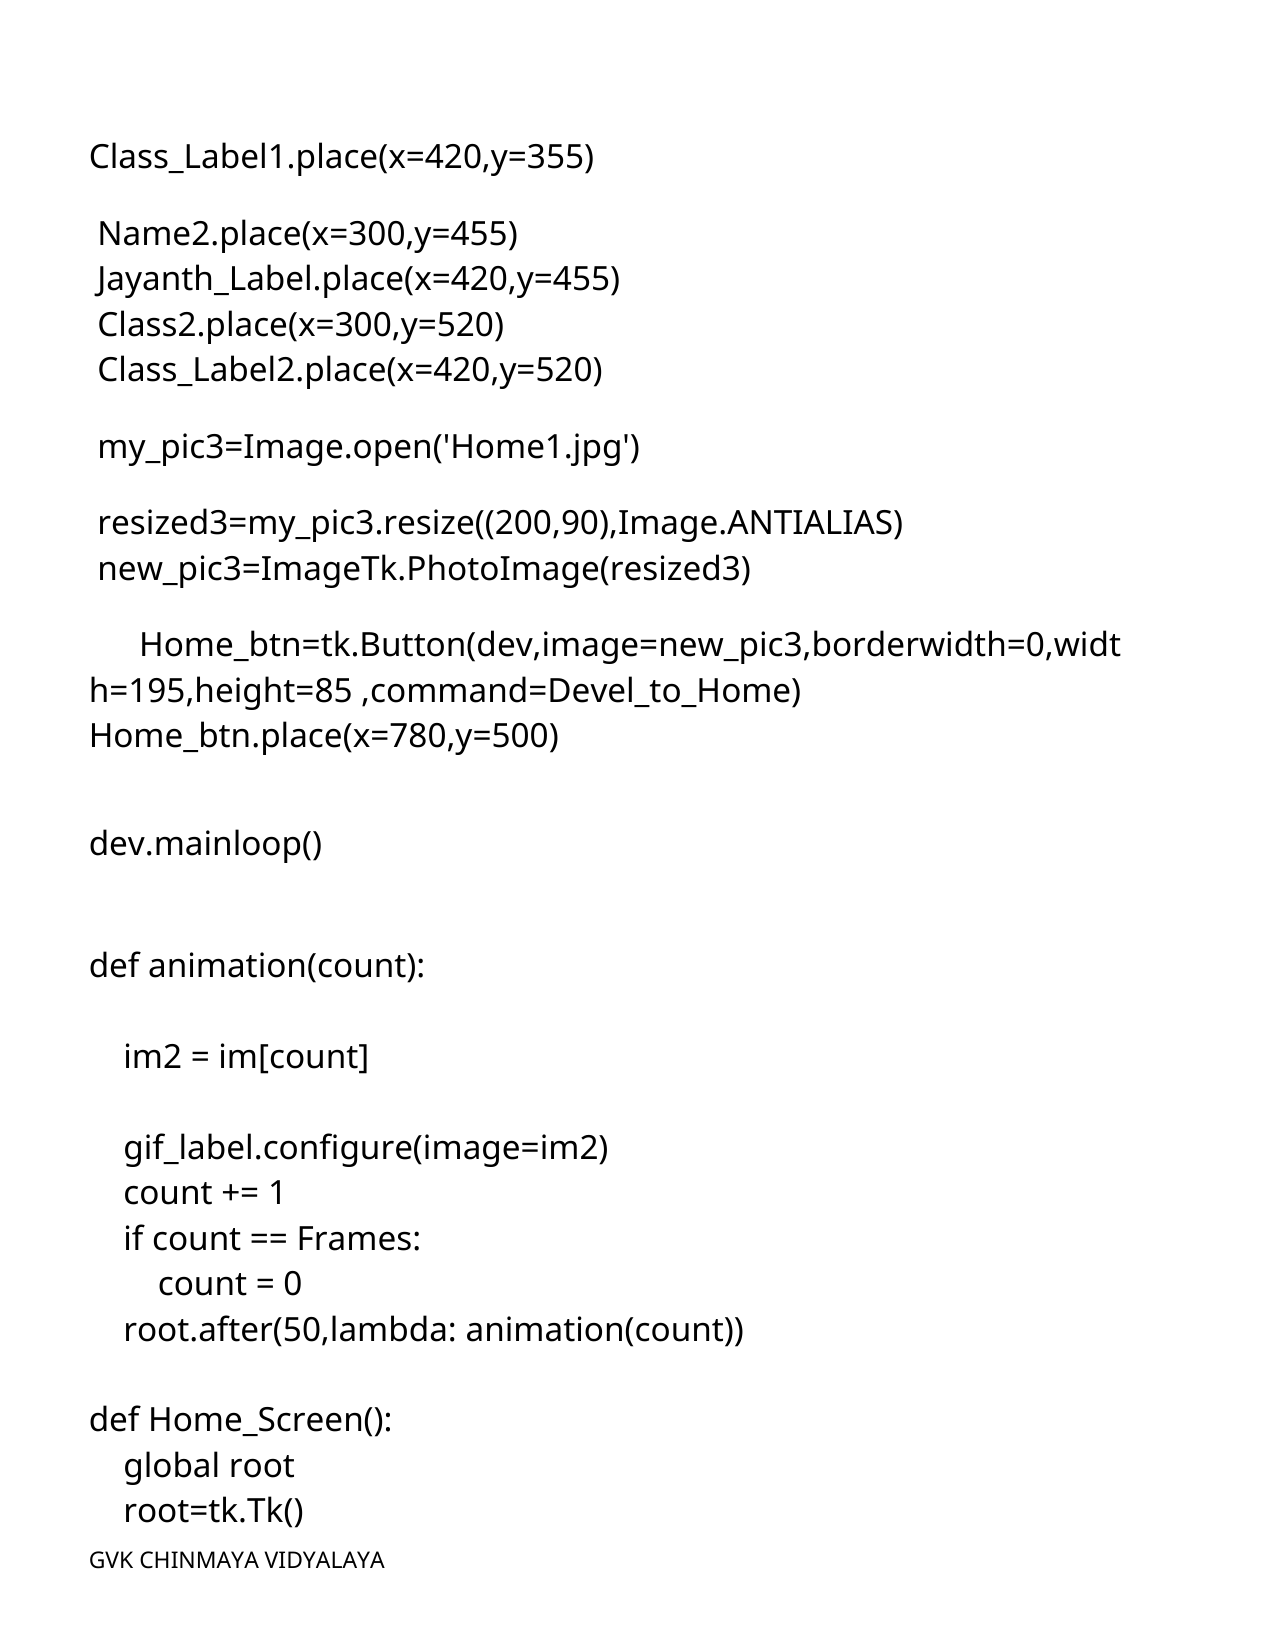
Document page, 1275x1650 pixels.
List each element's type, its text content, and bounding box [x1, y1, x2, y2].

text Home_btn.place(x=780,y=500) [88, 712, 1122, 757]
text new_pic3=ImageTk.PhotoImage(resized3) [88, 544, 1122, 590]
text Name2.place(x=300,y=455) [88, 209, 1122, 255]
text def animation(count): [88, 942, 1122, 987]
text global root [88, 1442, 1122, 1487]
text count += 1 [88, 1169, 1122, 1214]
text Home_btn=tk.Button(dev,image=new_pic3,borderwidth=0,width=195,height=85 ,command=Devel_to_Home) [88, 621, 1122, 712]
text Class_Label2.place(x=420,y=520) [88, 346, 1122, 391]
text root=tk.Tk() [88, 1487, 1122, 1532]
text Class_Label1.place(x=420,y=355) [88, 133, 1122, 178]
text def Home_Screen(): [88, 1396, 1122, 1442]
text if count == Frames: [88, 1214, 1122, 1260]
text im2 = im[count] [88, 1033, 1122, 1078]
text Jayanth_Label.place(x=420,y=455) [88, 255, 1122, 300]
text count = 0 [88, 1260, 1122, 1305]
text dev.mainloop() [88, 820, 1122, 865]
text Class2.place(x=300,y=520) [88, 300, 1122, 346]
text gif_label.configure(image=im2) [88, 1124, 1122, 1169]
text root.after(50,lambda: animation(count)) [88, 1305, 1122, 1351]
text my_pic3=Image.open('Home1.jpg') [88, 422, 1122, 468]
text resized3=my_pic3.resize((200,90),Image.ANTIALIAS) [88, 499, 1122, 544]
